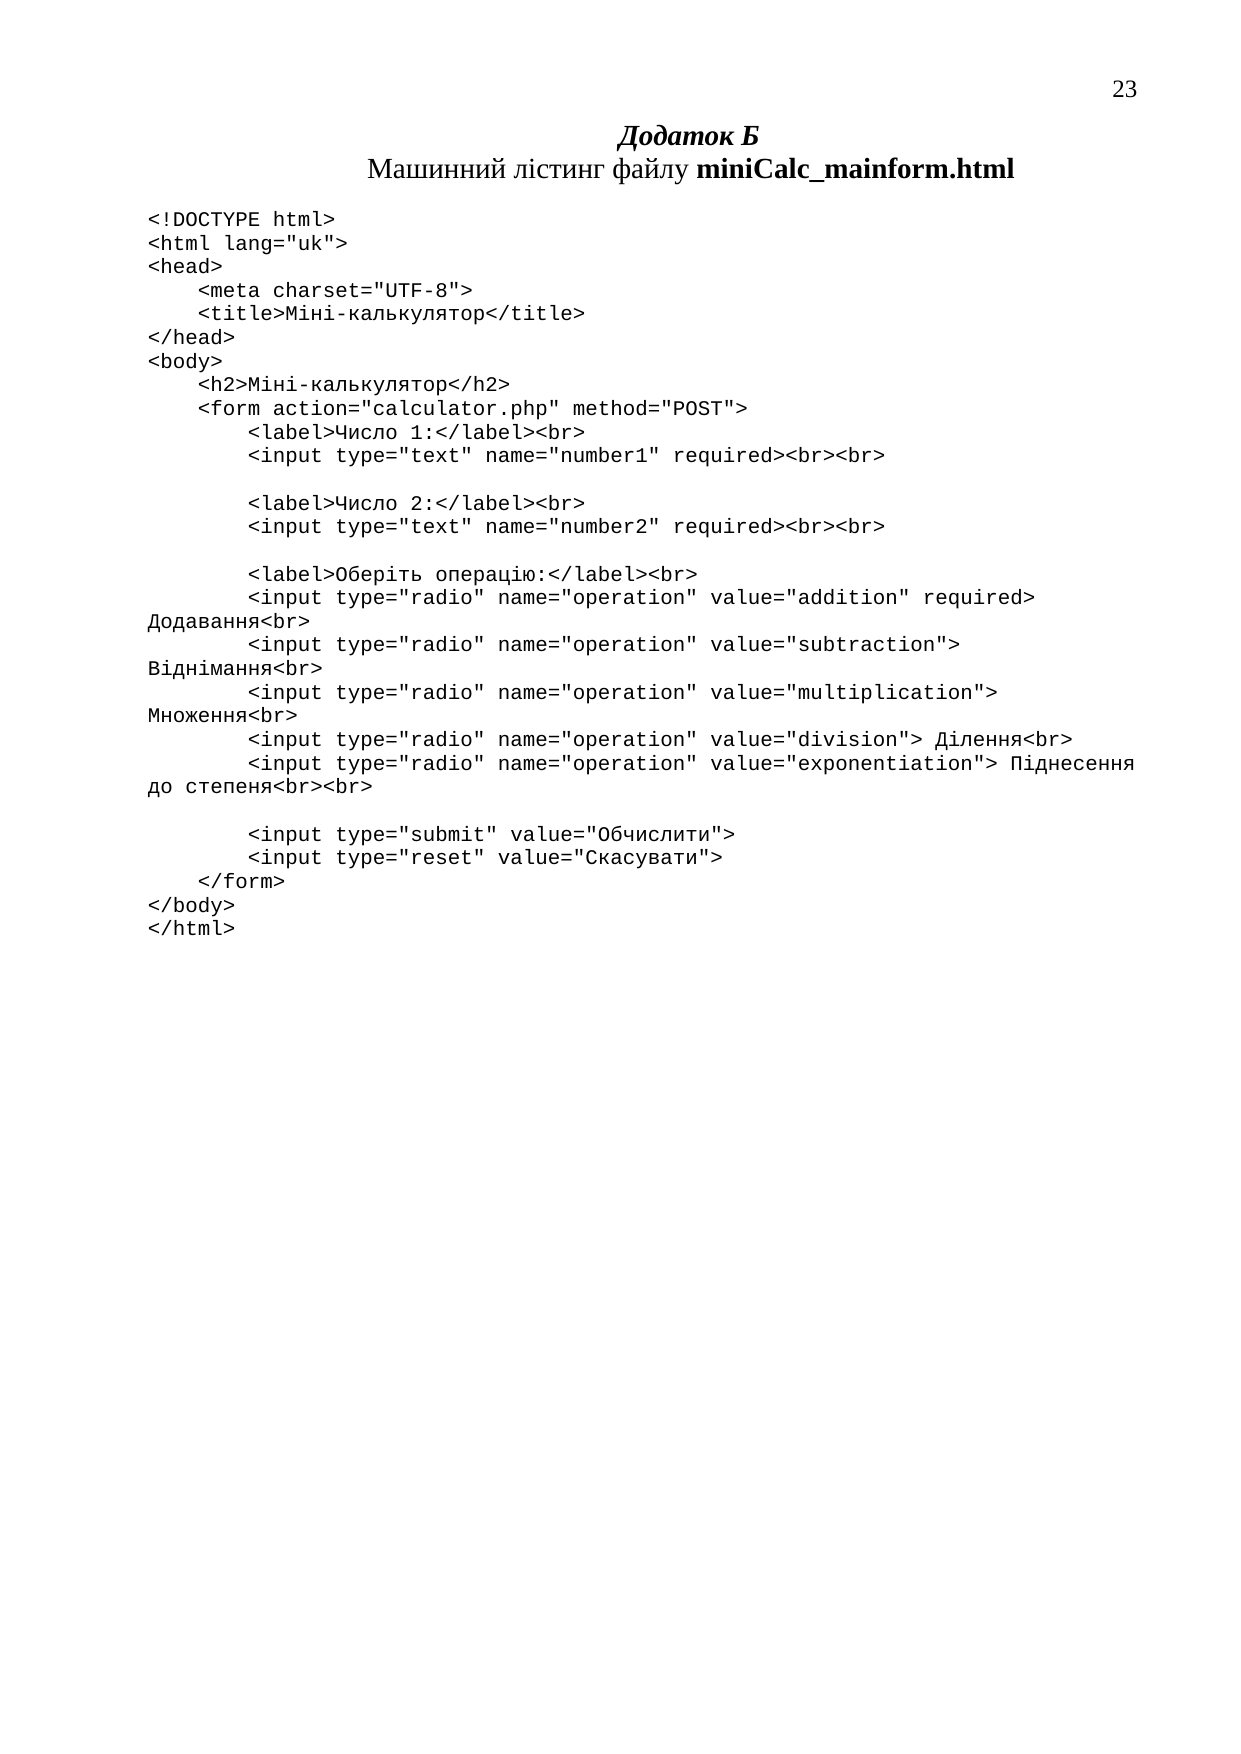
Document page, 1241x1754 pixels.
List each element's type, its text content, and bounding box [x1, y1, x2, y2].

text <input type="radio" name="operation" value="multiplication"> Множення<br> [148, 682, 1137, 729]
text <input type="radio" name="operation" value="division"> Ділення<br> [148, 729, 1137, 753]
text </head> [148, 327, 1137, 351]
text <h2>Міні-калькулятор</h2> [148, 374, 1137, 398]
text <title>Міні-калькулятор</title> [148, 303, 1137, 327]
text <label>Оберіть операцію:</label><br> [148, 563, 1137, 587]
text <form action="calculator.php" method="POST"> [148, 398, 1137, 422]
text <input type="text" name="number2" required><br><br> [148, 516, 1137, 540]
text <input type="text" name="number1" required><br><br> [148, 445, 1137, 469]
text Додаток Б Машинний лістинг файлу miniCalc_mainform.html [244, 118, 1137, 185]
text <body> [148, 351, 1137, 374]
text <input type="radio" name="operation" value="subtraction"> Віднімання<br> [148, 634, 1137, 682]
text <meta charset="UTF-8"> [148, 280, 1137, 303]
text </form> [148, 871, 1137, 894]
text <input type="radio" name="operation" value="exponentiation"> Піднесення до степеня<br><br> [148, 753, 1137, 800]
text <!DOCTYPE html> [148, 209, 1137, 232]
text </body> [148, 894, 1137, 918]
text <input type="radio" name="operation" value="addition" required> Додавання<br> [148, 587, 1137, 634]
text <label>Число 1:</label><br> [148, 422, 1137, 445]
text <html lang="uk"> [148, 232, 1137, 256]
text </html> [148, 918, 1137, 942]
text <input type="submit" value="Обчислити"> [148, 824, 1137, 847]
text <label>Число 2:</label><br> [148, 493, 1137, 516]
text <head> [148, 256, 1137, 280]
text <input type="reset" value="Скасувати"> [148, 847, 1137, 871]
